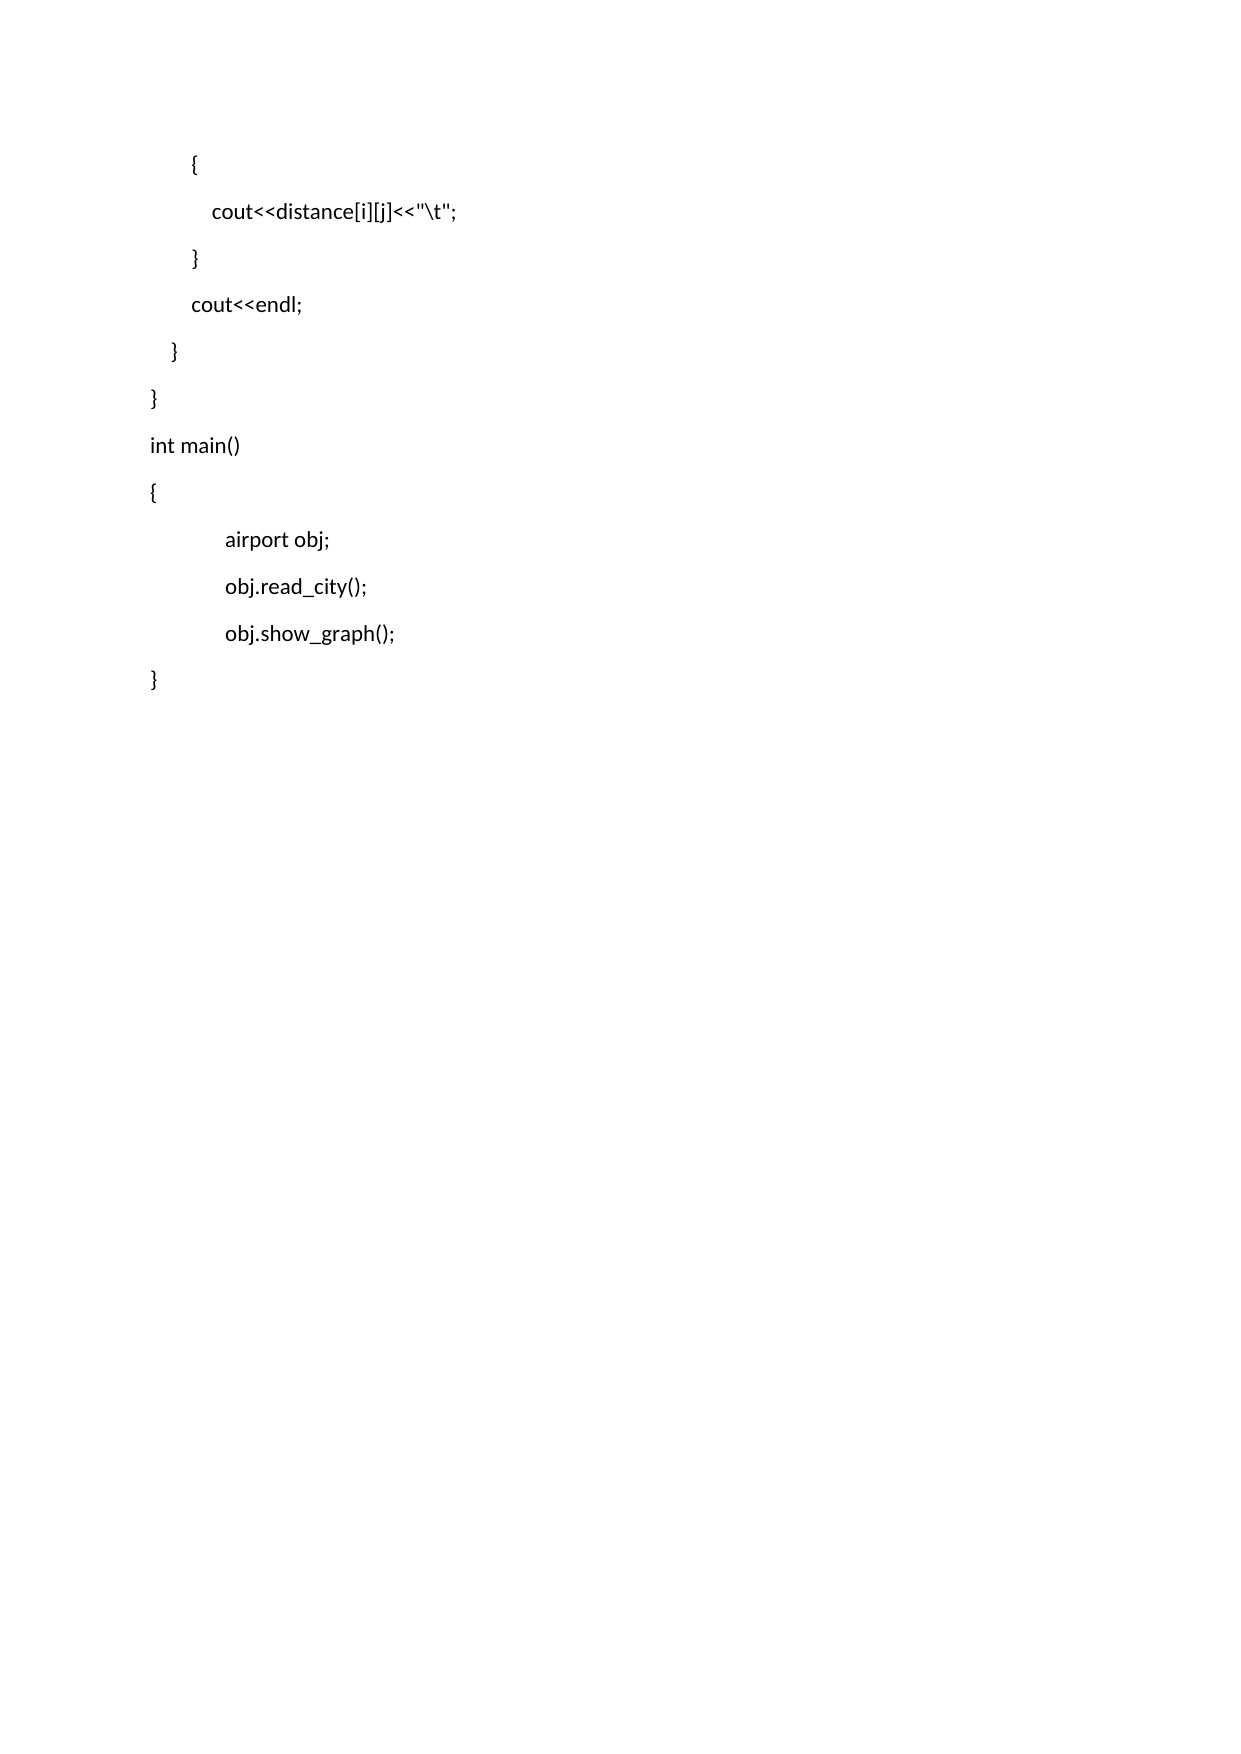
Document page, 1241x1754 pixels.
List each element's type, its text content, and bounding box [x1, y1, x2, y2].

text obj.show_graph(); [150, 619, 1090, 647]
text cout<<endl; [150, 291, 1090, 319]
text airport obj; [150, 525, 1090, 553]
text cout<<distance[i][j]<<"\t"; [150, 197, 1090, 225]
text int main() [150, 431, 1090, 459]
text } [150, 666, 1090, 694]
text } [150, 244, 1090, 272]
text obj.read_city(); [150, 572, 1090, 600]
text { [150, 478, 1090, 506]
text { [150, 150, 1090, 178]
text } [150, 384, 1090, 412]
text } [150, 337, 1090, 366]
